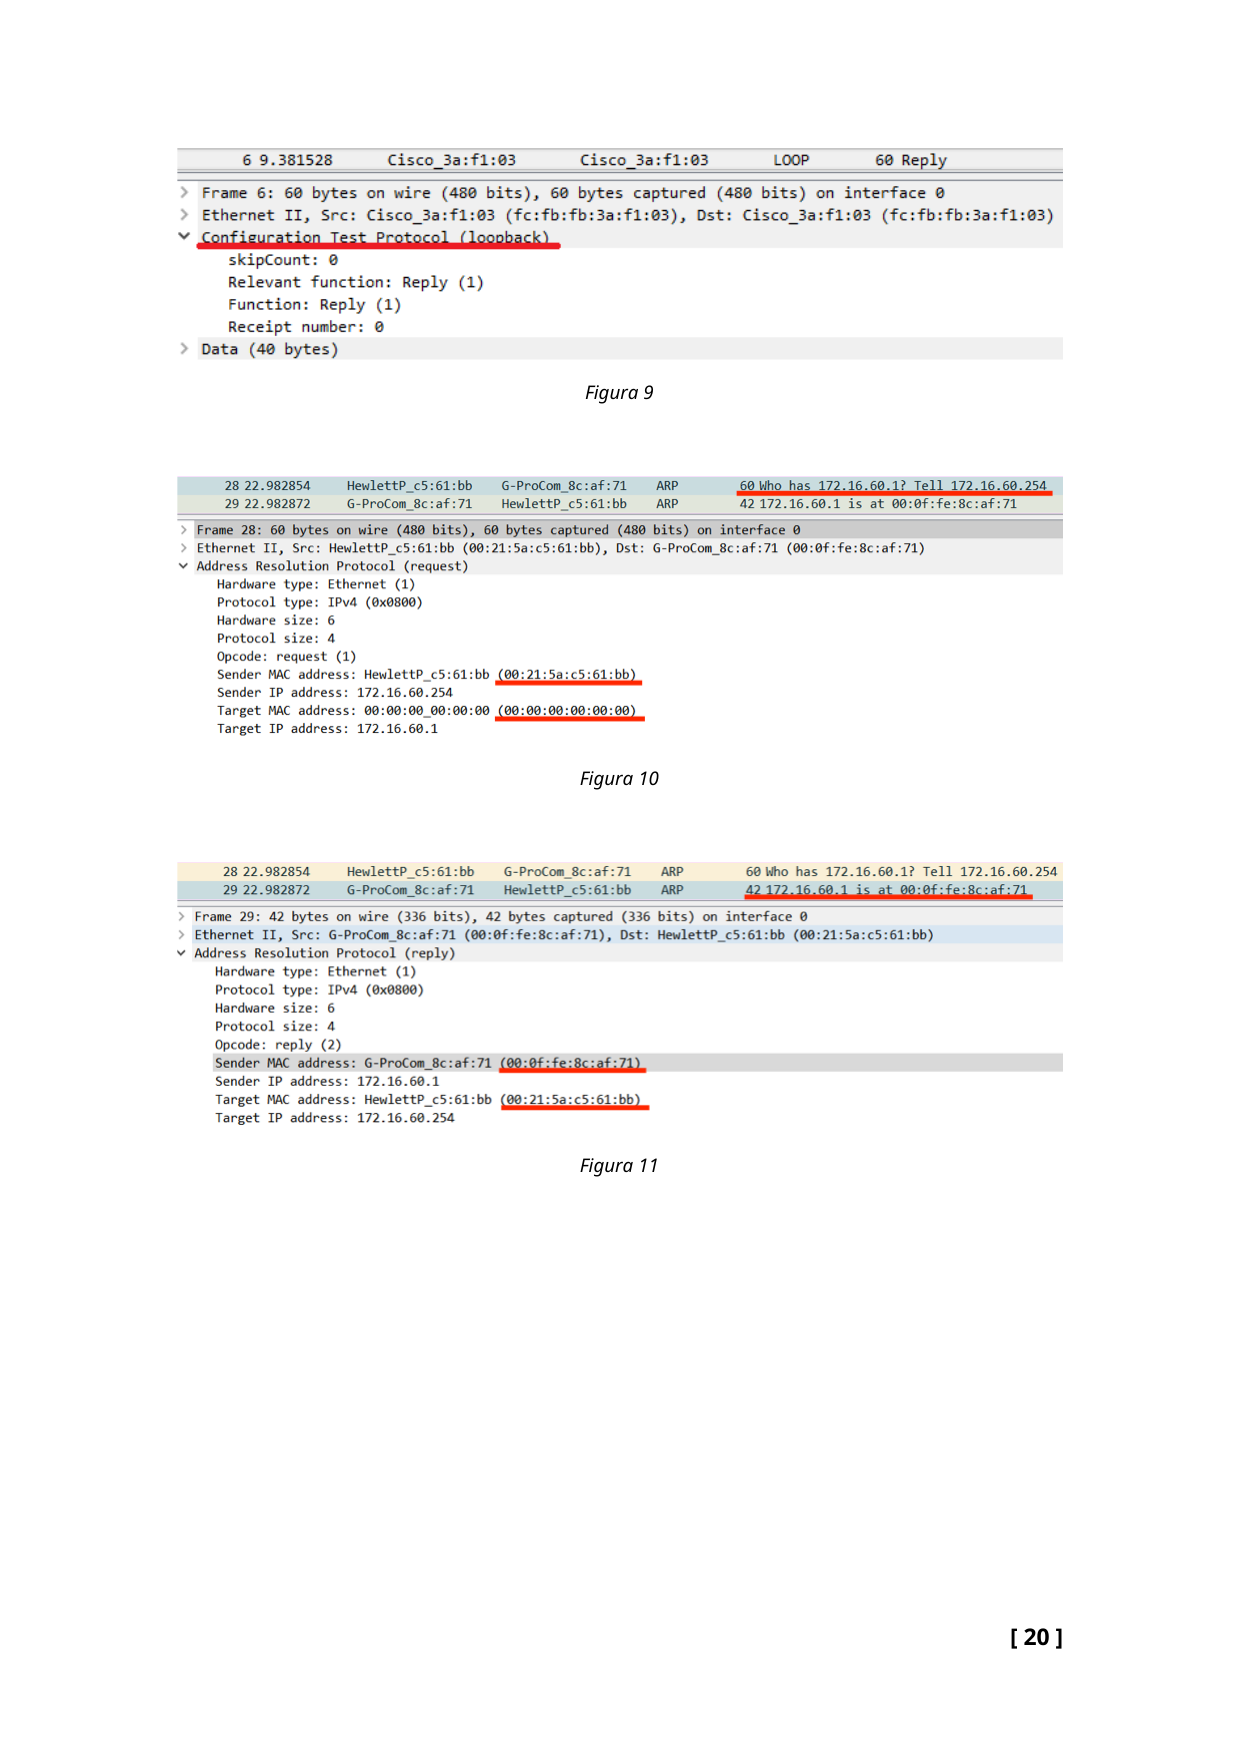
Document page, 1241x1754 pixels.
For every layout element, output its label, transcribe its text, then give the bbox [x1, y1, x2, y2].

text Figura 9 [177, 380, 1063, 405]
picture [177, 862, 1063, 1134]
text Figura 10 [177, 765, 1063, 791]
picture [177, 476, 1063, 747]
text Figura 11 [177, 1153, 1063, 1178]
picture [177, 147, 1063, 361]
